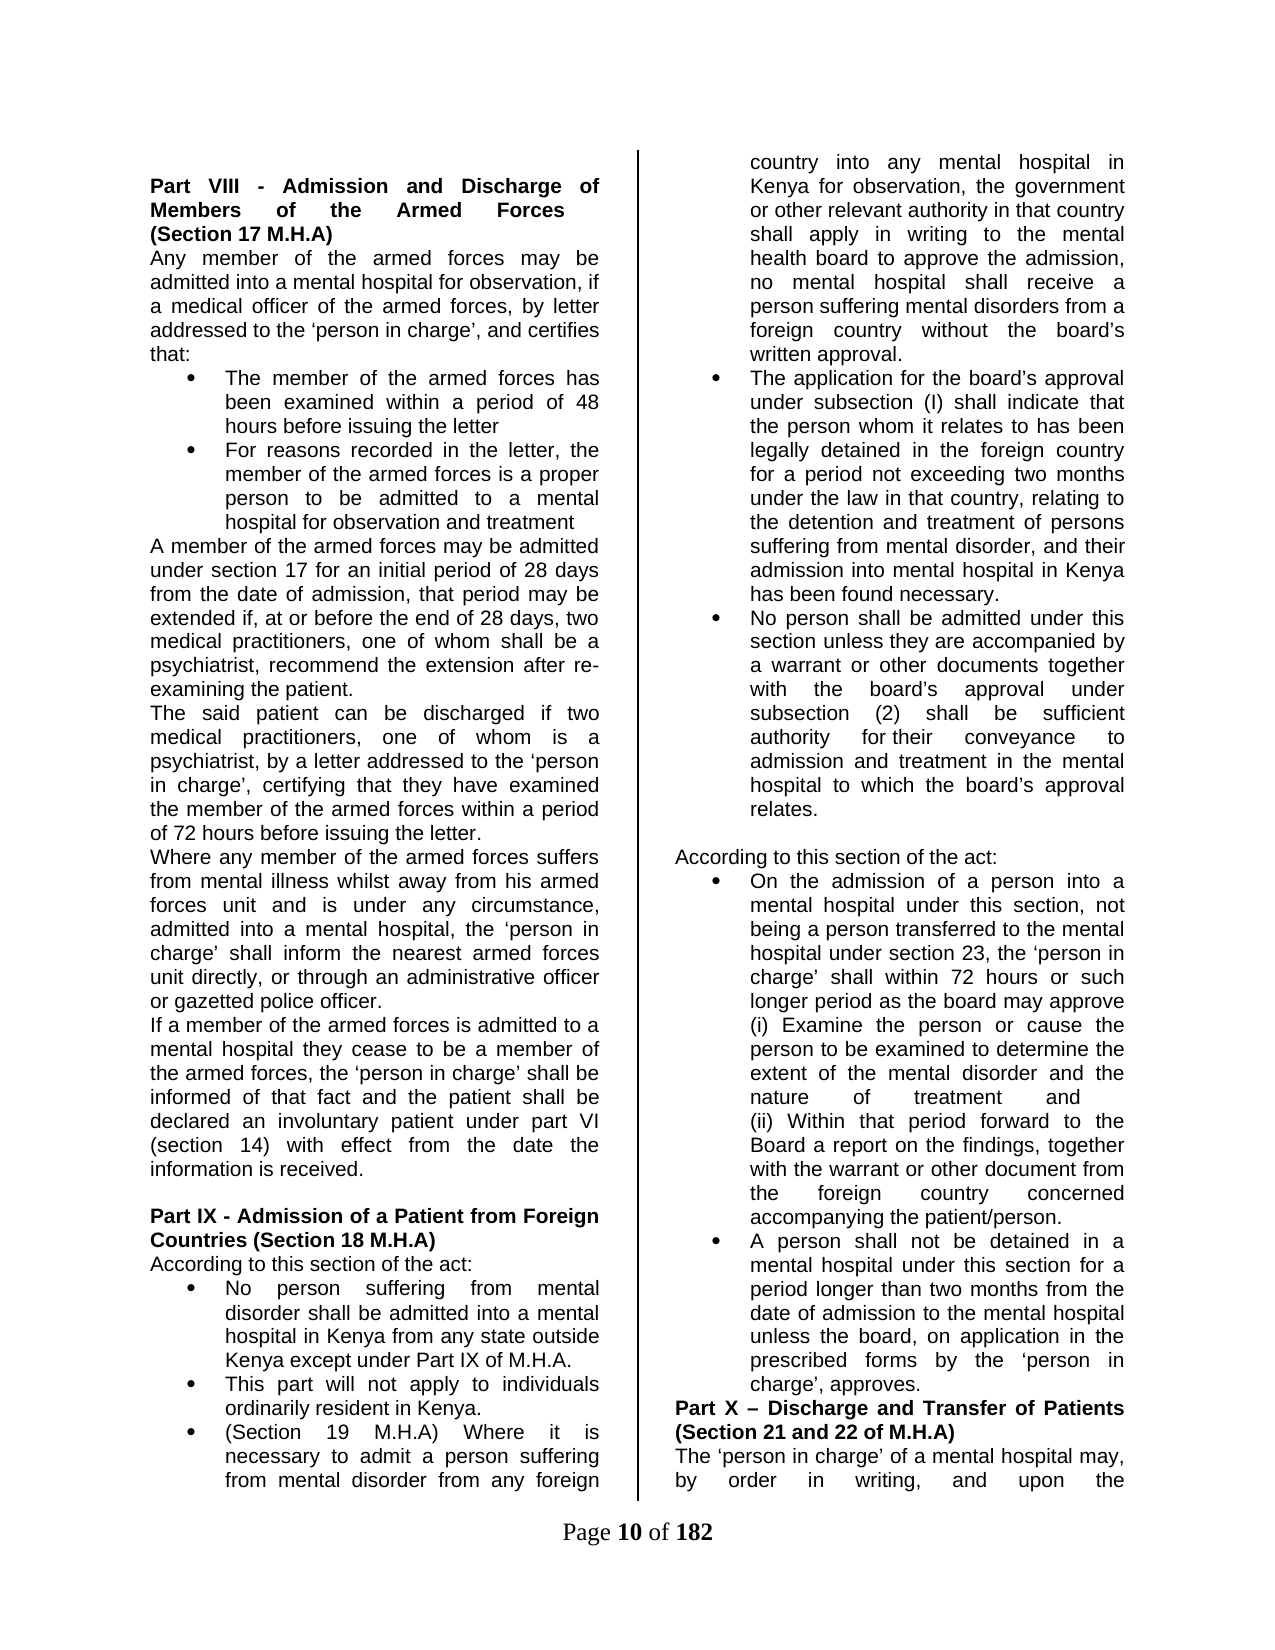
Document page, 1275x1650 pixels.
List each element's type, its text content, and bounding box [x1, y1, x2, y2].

text Where any member of the armed forces suffers from mental illness whilst away from his armed forces unit and is under any circumstance, admitted into a mental hospital, the ‘person in charge’ shall inform the nearest armed forces unit directly, or through an administrative officer or gazetted police officer. [150, 845, 600, 1013]
list On the admission of a person into a mental hospital under this section, not being a person transferred to the mental hospital under section 23, the ‘person in charge’ shall within 72 hours or such longer period as the board may approve (i) Examine the person or cause the person to be examined to determine the extent of the mental disorder and the nature of treatment and (ii) Within that period forward to the Board a report on the findings, together with the warrant or other document from the foreign country concerned accompanying the patient/person. [712, 869, 1125, 1228]
text According to this section of the act: [675, 845, 1125, 869]
list (Section 19 M.H.A) Where it is necessary to admit a person suffering from mental disorder from any foreign country into any mental hospital in Kenya for observation, the government or other relevant authority in that country shall apply in writing to the mental health board to approve the admission, no mental hospital shall receive a person suffering mental disorders from a foreign country without the board’s written approval. [187, 1420, 600, 1492]
list The member of the armed forces has been examined within a period of 48 hours before issuing the letter [187, 366, 600, 438]
text Part X – Discharge and Transfer of Patients (Section 21 and 22 of M.H.A) [675, 1396, 1125, 1444]
text If a member of the armed forces is admitted to a mental hospital they cease to be a member of the armed forces, the ‘person in charge’ shall be informed of that fact and the patient shall be declared an involuntary patient under part VI (section 14) with effect from the date the information is received. [150, 1013, 600, 1180]
list No person suffering from mental disorder shall be admitted into a mental hospital in from any state outside except under Part IX of M.H.A. [187, 1276, 600, 1372]
text Part VIII - Admission and Discharge of Members of the Armed Forces (Section 17 M.H.A) [150, 174, 600, 246]
text The said patient can be discharged if two medical practitioners, one of whom is a psychiatrist, by a letter addressed to the ‘person in charge’, certifying that they have examined the member of the armed forces within a period of 72 hours before issuing the letter. [150, 701, 600, 845]
list No person shall be admitted under this section unless they are accompanied by a warrant or other documents together with the board’s approval under subsection (2) shall be sufficient authority for their conveyance to admission and treatment in the mental hospital to which the board’s approval relates. [712, 605, 1125, 821]
text Any member of the armed forces may be admitted into a mental hospital for observation, if a medical officer of the armed forces, by letter addressed to the ‘person in charge’, and certifies that: [150, 246, 600, 366]
text Part IX - Admission of a Patient from Foreign Countries (Section 18 M.H.A) [150, 1204, 600, 1252]
list The application for the board’s approval under subsection (I) shall indicate that the person whom it relates to has been legally detained in the foreign country for a period not exceeding two months under the law in that country, relating to the detention and treatment of persons suffering from mental disorder, and their admission into mental hospital in Kenya has been found necessary. [712, 366, 1125, 605]
text A member of the armed forces may be admitted under section 17 for an initial period of 28 days from the date of admission, that period may be extended if, at or before the end of 28 days, two medical practitioners, one of whom shall be a psychiatrist, recommend the extension after re-examining the patient. [150, 533, 600, 701]
list For reasons recorded in the letter, the member of the armed forces is a proper person to be admitted to a mental hospital for observation and treatment [187, 438, 600, 533]
list (Section 19 M.H.A) Where it is necessary to admit a person suffering from mental disorder from any foreign country into any mental hospital in Kenya for observation, the government or other relevant authority in that country shall apply in writing to the mental health board to approve the admission, no mental hospital shall receive a person suffering mental disorders from a foreign country without the board’s written approval. [712, 150, 1125, 366]
list A person shall not be detained in a mental hospital under this section for a period longer than two months from the date of admission to the mental hospital unless the board, on application in the prescribed forms by the ‘person in charge’, approves. [712, 1228, 1125, 1396]
text According to this section of the act: [150, 1252, 600, 1276]
list This part will not apply to individuals ordinarily resident in . [187, 1372, 600, 1420]
